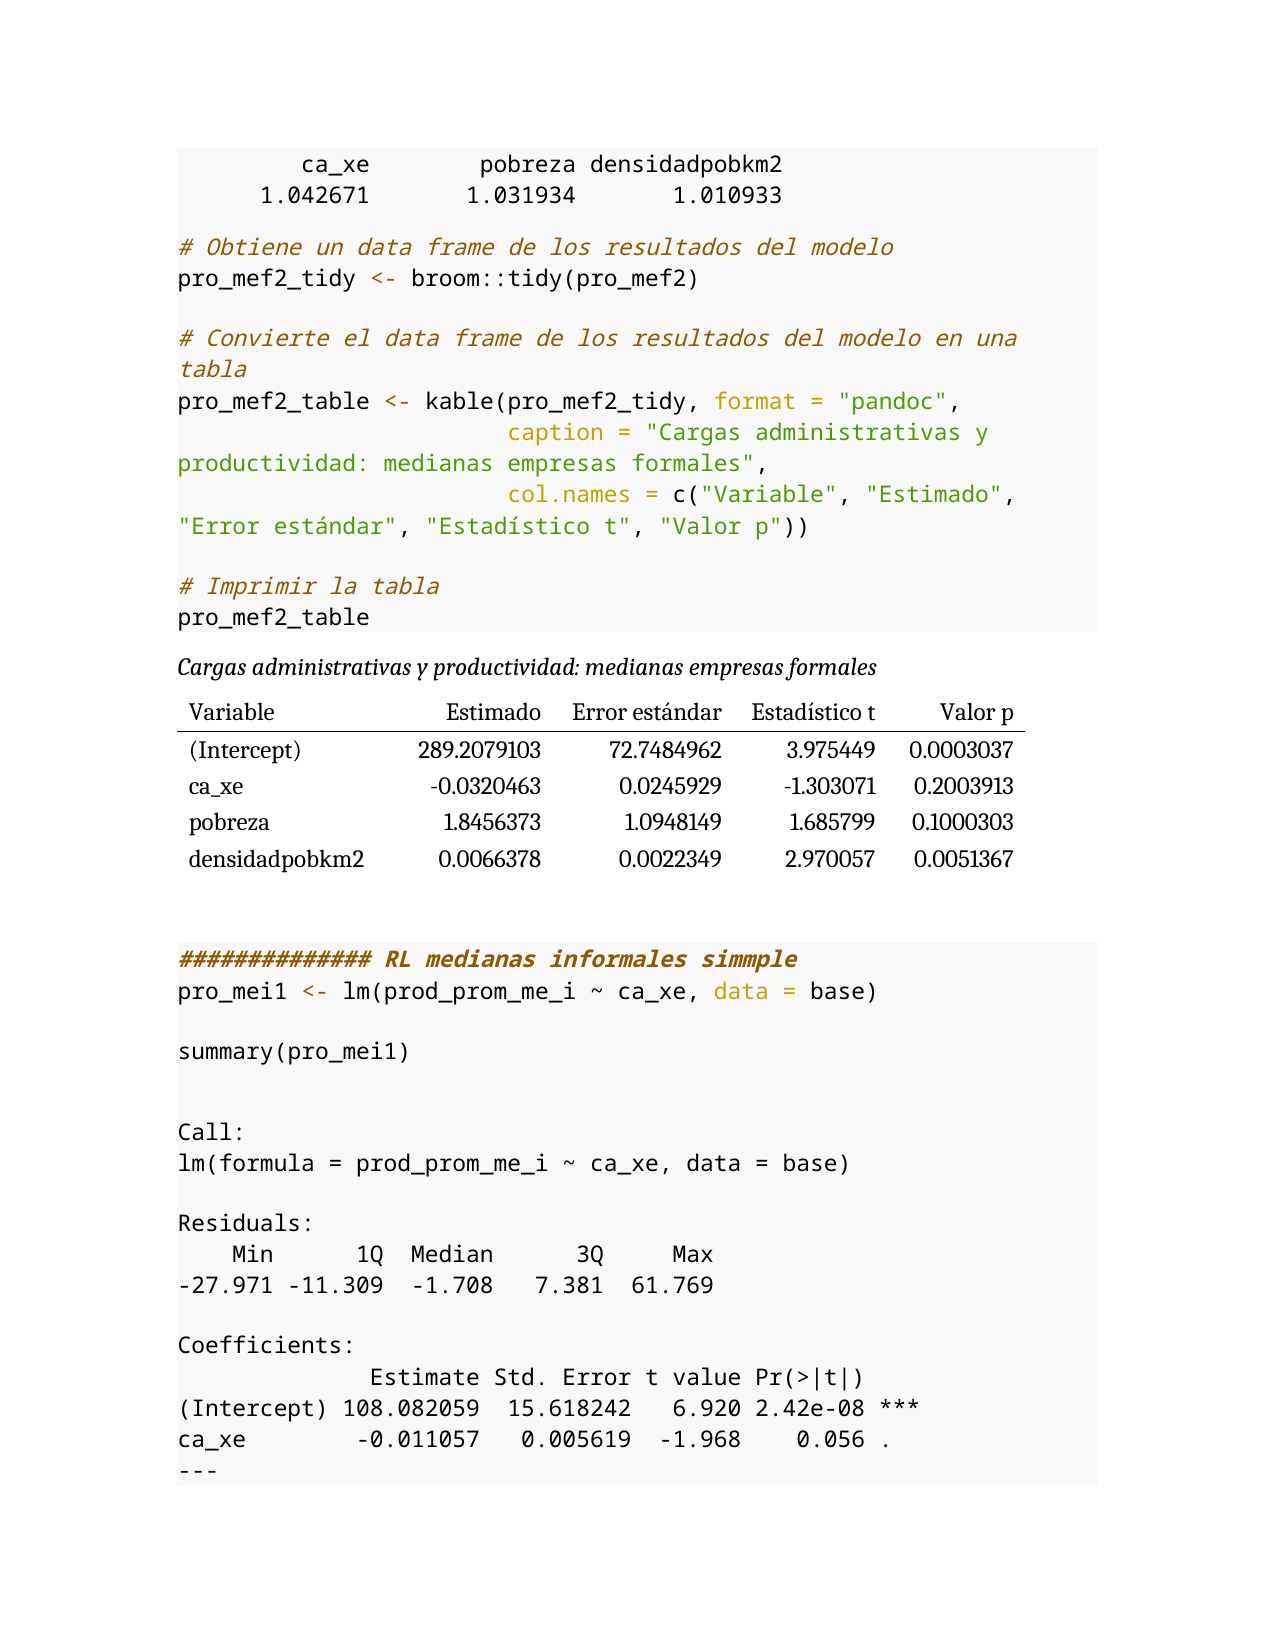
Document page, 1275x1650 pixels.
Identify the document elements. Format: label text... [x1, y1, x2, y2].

table_header Estimado [386, 694, 552, 731]
table_cell pobreza [177, 805, 386, 841]
table_cell 0.0051367 [886, 841, 1025, 877]
table_cell 0.0066378 [386, 841, 552, 877]
table_header Valor p [886, 694, 1025, 731]
table_header Estadístico t [733, 694, 886, 731]
table_cell -0.0320463 [386, 768, 552, 804]
table_cell 0.2003913 [886, 768, 1025, 804]
table_cell 1.8456373 [386, 805, 552, 841]
table_cell densidadpobkm2 [177, 841, 386, 877]
text ca_xe pobreza densidadpobkm2 1.042671 1.031934 1.010933 [177, 148, 1098, 210]
table_cell 0.0245929 [552, 768, 733, 804]
text ############## RL medianas informales simmple pro_mei1 <- lm(prod_prom_me_i ~ ca_xe, data = base) summary(pro_mei1) [177, 943, 1098, 1066]
table_cell 2.970057 [733, 841, 886, 877]
table_cell 1.0948149 [552, 805, 733, 841]
table_cell 0.0022349 [552, 841, 733, 877]
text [177, 1087, 1098, 1485]
table_cell (Intercept) [177, 732, 386, 768]
table_cell 0.0003037 [886, 732, 1025, 768]
text Cargas administrativas y productividad: medianas empresas formales [177, 653, 1098, 682]
text # Obtiene un data frame de los resultados del modelo pro_mef2_tidy <- broom::tidy(pro_mef2) # Convierte el data frame de los resultados del modelo en una tabla pro_mef2_table <- kable(pro_mef2_tidy, format = "pandoc", caption = "Cargas administrativas y productividad: medianas empresas formales", col.names = c("Variable", "Estimado", "Error estándar", "Estadístico t", "Valor p")) # Imprimir la tabla pro_mef2_table [177, 231, 1098, 632]
table_cell 1.685799 [733, 805, 886, 841]
table_cell 0.1000303 [886, 805, 1025, 841]
table_cell ca_xe [177, 768, 386, 804]
table_cell -1.303071 [733, 768, 886, 804]
table_header Variable [177, 694, 386, 731]
table_header Error estándar [552, 694, 733, 731]
table_cell 289.2079103 [386, 732, 552, 768]
table_cell 3.975449 [733, 732, 886, 768]
table_cell 72.7484962 [552, 732, 733, 768]
